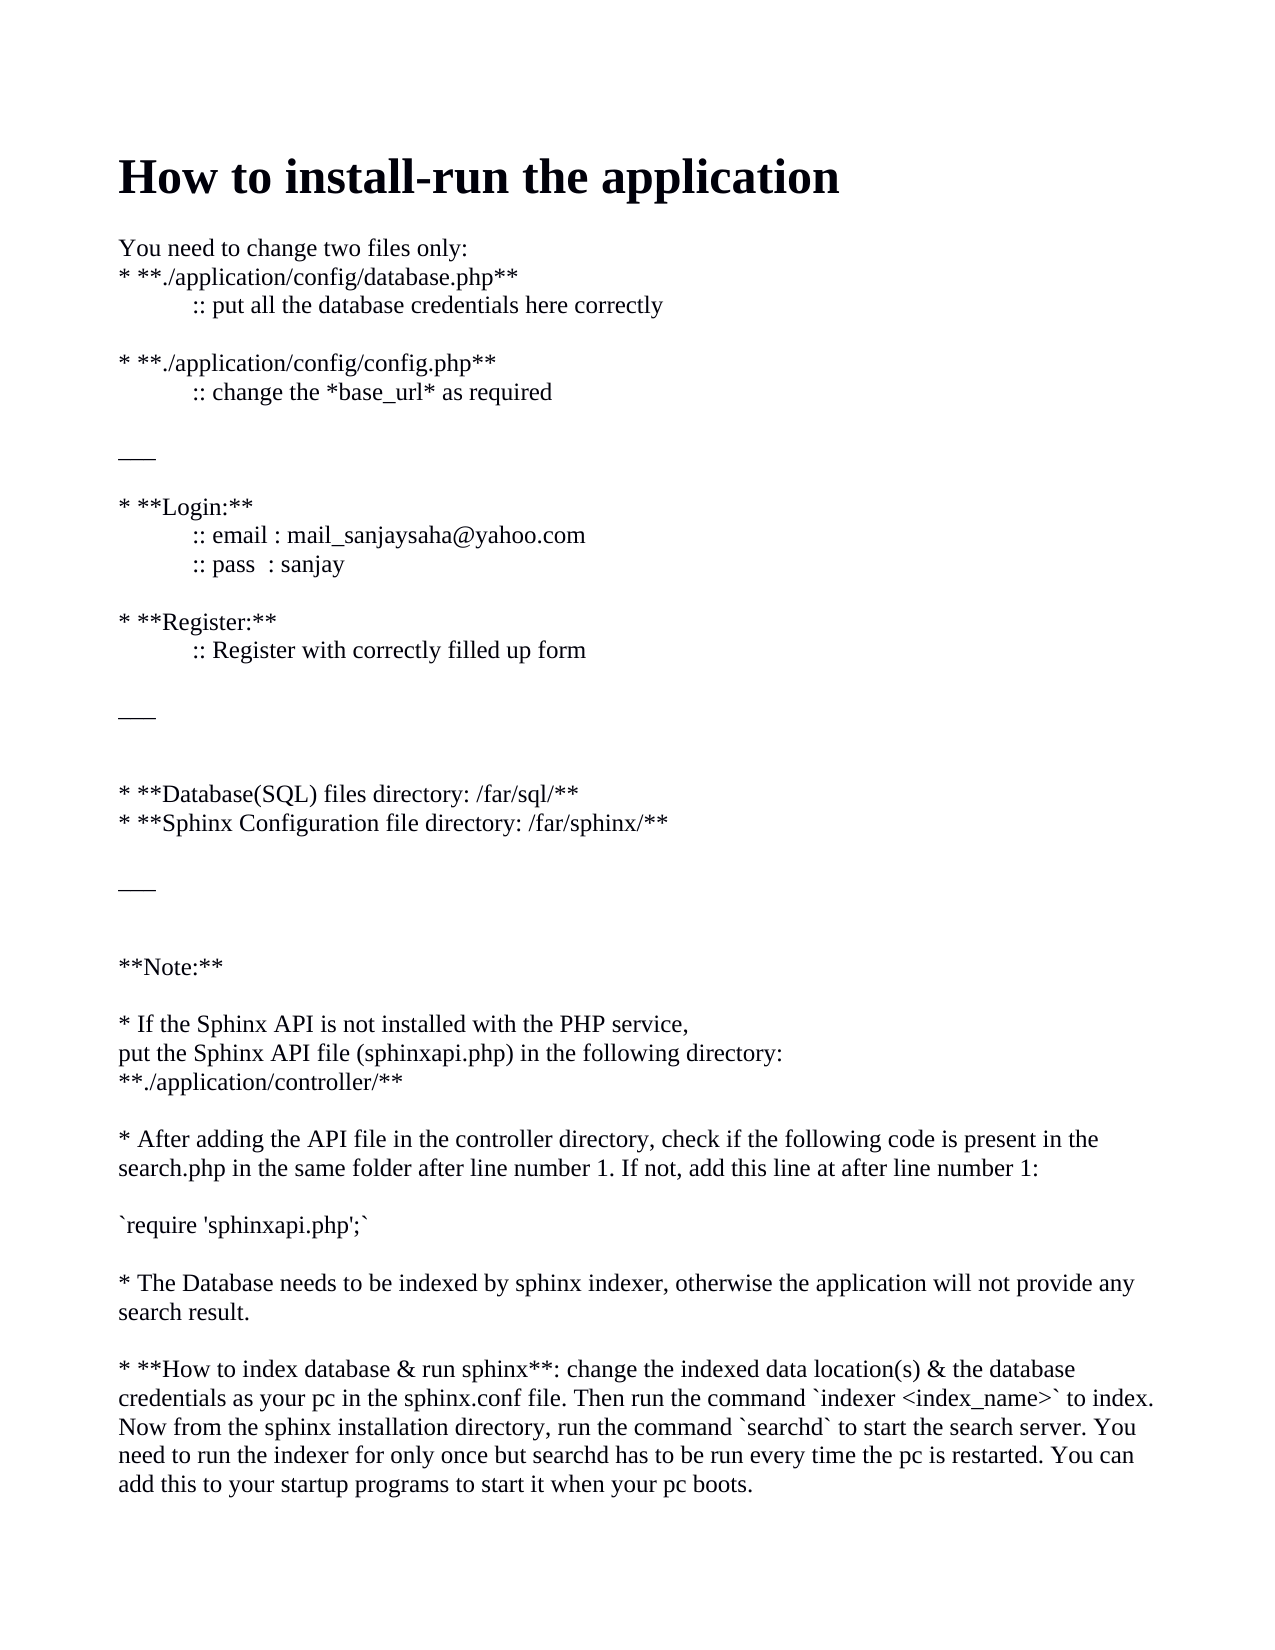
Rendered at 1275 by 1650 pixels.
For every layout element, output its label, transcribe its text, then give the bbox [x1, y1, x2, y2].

text ___ [118, 434, 1157, 463]
text You need to change two files only: [118, 233, 1157, 262]
text * **Database(SQL) files directory: /far/sql/** [118, 779, 1157, 808]
text ___ [118, 693, 1157, 722]
text :: Register with correctly filled up form [118, 636, 1157, 664]
text :: pass : sanjay [118, 549, 1157, 578]
text * **./application/config/config.php** [118, 348, 1157, 377]
text * The Database needs to be indexed by sphinx indexer, otherwise the application will not provide any search result. [118, 1268, 1157, 1326]
text **./application/controller/** [118, 1067, 1157, 1096]
text * **Sphinx Configuration file directory: /far/sphinx/** [118, 808, 1157, 837]
text `require 'sphinxapi.php';` [118, 1211, 1157, 1239]
text * **How to index database & run sphinx**: change the indexed data location(s) & the database credentials as your pc in the sphinx.conf file. Then run the command `indexer <index_name>` to index. Now from the sphinx installation directory, run the command `searchd` to start the search server. You need to run the indexer for only once but searchd has to be run every time the pc is restarted. You can add this to your startup programs to start it when your pc boots. [118, 1354, 1157, 1498]
text How to install-run the application [118, 147, 1157, 204]
text put the Sphinx API file (sphinxapi.php) in the following directory: [118, 1038, 1157, 1067]
text **Note:** [118, 952, 1157, 981]
text * After adding the API file in the controller directory, check if the following code is present in the search.php in the same folder after line number 1. If not, add this line at after line number 1: [118, 1124, 1157, 1182]
text :: change the *base_url* as required [118, 377, 1157, 406]
text ___ [118, 866, 1157, 894]
text :: put all the database credentials here correctly [118, 291, 1157, 319]
text * If the Sphinx API is not installed with the PHP service, [118, 1009, 1157, 1038]
text * **./application/config/database.php** [118, 262, 1157, 291]
text :: email : mail_sanjaysaha@yahoo.com [118, 521, 1157, 549]
text * **Register:** [118, 607, 1157, 636]
text * **Login:** [118, 492, 1157, 521]
